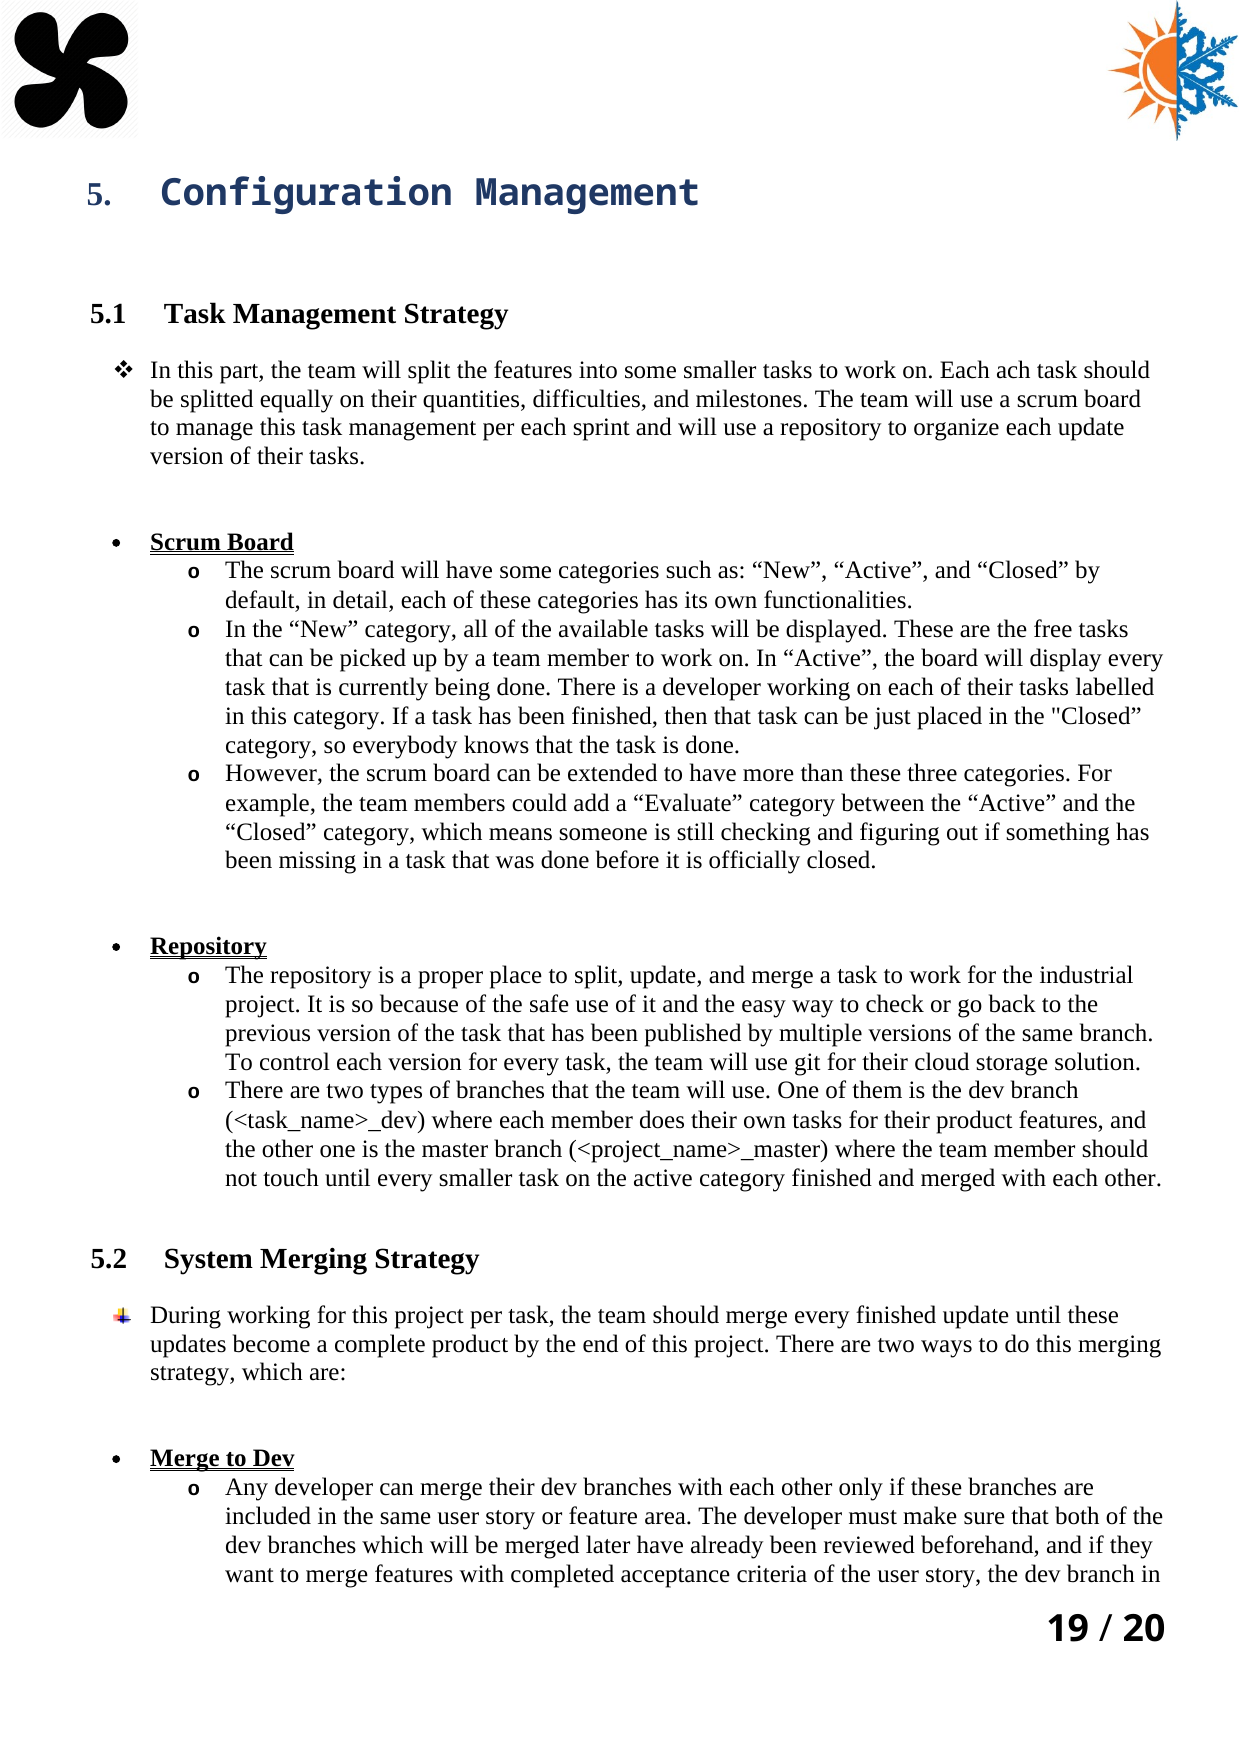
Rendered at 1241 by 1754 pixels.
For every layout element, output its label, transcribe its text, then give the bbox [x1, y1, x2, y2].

list The scrum board will have some categories such as: “New”, “Active”, and “Closed” by default, in detail, each of these categories has its own functionalities. [187, 556, 1165, 614]
list The repository is a proper place to split, update, and merge a task to work for the industrial project. It is so because of the safe use of it and the easy way to check or go back to the previous version of the task that has been published by multiple versions of the same branch. To control each version for every task, the team will use git for their cloud storage solution. [187, 960, 1165, 1076]
list In the “New” category, all of the available tasks will be displayed. These are the free tasks that can be picked up by a team member to work on. In “Active”, the board will display every task that is currently being done. There is a developer working on each of their tasks labelled in this category. If a task has been finished, then that task can be just placed in the "Closed” category, so everybody knows that the task is done. [187, 614, 1165, 758]
picture [1105, 0, 1239, 141]
list Scrum Board [112, 527, 1165, 556]
subtitle Configuration Management [86, 127, 1165, 216]
list In this part, the team will split the features into some smaller tasks to work on. Each ach task should be splitted equally on their quantities, difficulties, and milestones. The team will use a scrum board to manage this task management per each sprint and will use a repository to organize each update version of their tasks. [112, 355, 1165, 470]
list Merge to Dev [112, 1443, 1165, 1472]
list However, the scrum board can be extended to have more than these three categories. For example, the team members could add a “Evaluate” category between the “Active” and the “Closed” category, which means someone is still checking and figuring out if something has been missing in a task that was done before it is officially closed. [187, 758, 1165, 874]
picture [0, 0, 139, 139]
list There are two types of branches that the team will use. One of them is the dev branch (<task_name>_dev) where each member does their own tasks for their product features, and the other one is the master branch (<project_name>_master) where the team member should not touch until every smaller task on the active category finished and merged with each other. [187, 1076, 1165, 1191]
text 5.2 System Merging Strategy [90, 1241, 1165, 1275]
list Task Management Strategy [90, 296, 1165, 330]
list During working for this project per task, the team should merge every finished update until these updates become a complete product by the end of this project. There are two ways to do this merging strategy, which are: [112, 1300, 1165, 1386]
list Repository [112, 931, 1165, 960]
picture [113, 1306, 131, 1324]
